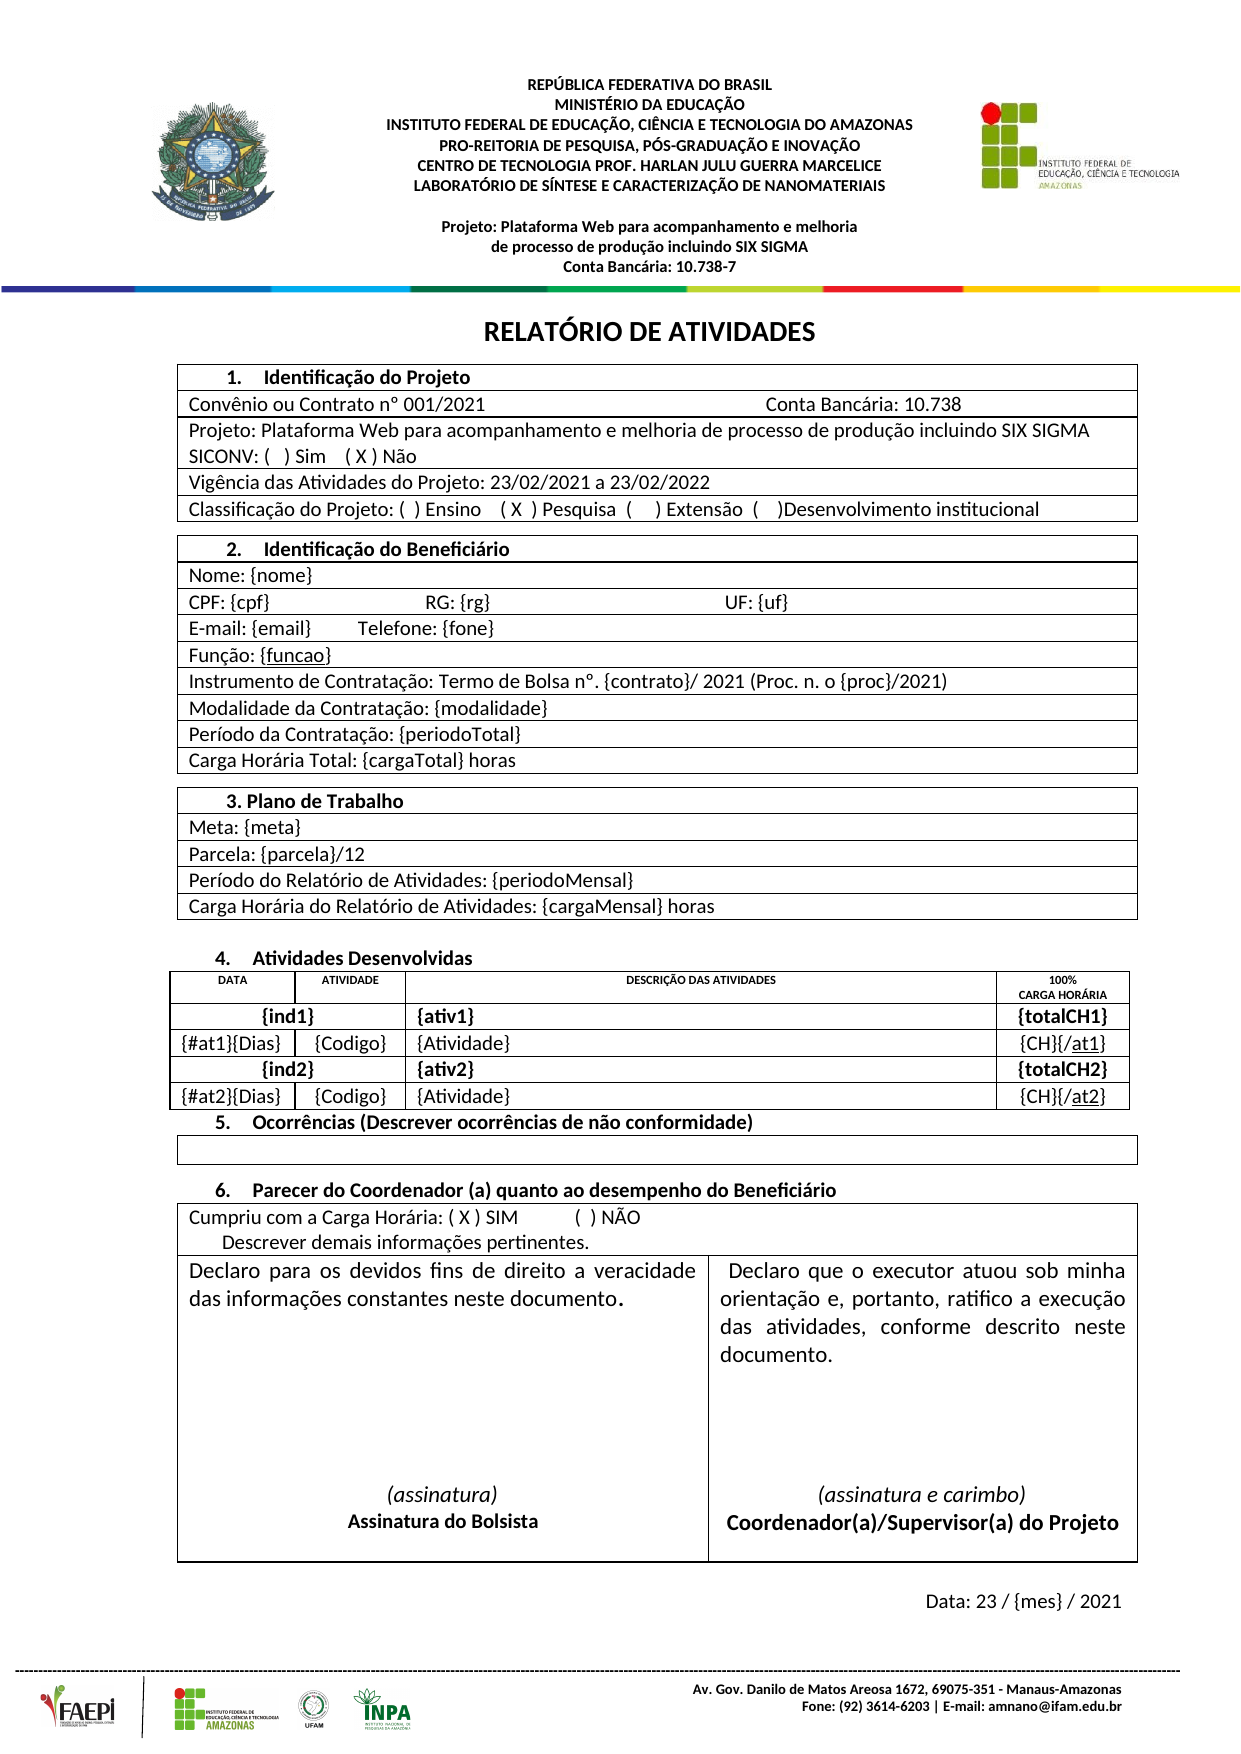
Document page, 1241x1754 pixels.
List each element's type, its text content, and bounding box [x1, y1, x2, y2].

table_cell {Atividade} [406, 1030, 996, 1056]
subtitle Ocorrências (Descrever ocorrências de não conformidade) [215, 1110, 1122, 1135]
table_cell Declaro que o executor atuou sob minha orientação e, portanto, ratifico a execução das atividades, conforme descrito neste documento. (assinatura e carimbo) Coordenador(a)/Supervisor(a) do Projeto [709, 1256, 1137, 1561]
table_cell Modalidade da Contratação: {modalidade} [178, 695, 1137, 720]
table_header Identificação do Beneficiário [178, 536, 1137, 561]
picture [40, 1685, 115, 1727]
table_header [178, 1136, 1137, 1164]
table_cell E-mail: {email} Telefone: {fone} [178, 615, 1137, 641]
table_cell {Codigo} [296, 1030, 405, 1056]
picture [150, 102, 275, 221]
table_header 100% CARGA HORÁRIA [997, 972, 1129, 1003]
table_header DATA [171, 972, 294, 1003]
table_header Cumpriu com a Carga Horária: ( X ) SIM ( ) NÃO Descrever demais informações pertinentes. [178, 1204, 1137, 1255]
table_cell Vigência das Atividades do Projeto: 23/02/2021 a 23/02/2022 [178, 469, 1137, 495]
table_cell Nome: {nome} [178, 563, 1137, 588]
table_header ATIVIDADE [296, 972, 405, 1003]
table_cell Meta: {meta} [178, 814, 1137, 840]
table_cell {#at1}{Dias} [171, 1030, 294, 1056]
table_cell Período do Relatório de Atividades: {periodoMensal} [178, 867, 1137, 893]
picture [1, 286, 270, 293]
table_cell Período da Contratação: {periodoTotal} [178, 721, 1137, 747]
picture [411, 286, 1241, 293]
table_cell {ind2} [171, 1057, 405, 1082]
subtitle Atividades Desenvolvidas [215, 946, 1122, 971]
table_cell Parcela: {parcela}/12 [178, 841, 1137, 866]
table_cell Instrumento de Contratação: Termo de Bolsa nº. {contrato}/ 2021 (Proc. n. o {proc}/2021) [178, 668, 1137, 694]
table_cell Classificação do Projeto: ( ) Ensino ( X ) Pesquisa ( ) Extensão ( )Desenvolvimento institucional [178, 496, 1137, 521]
table_cell {Atividade} [406, 1083, 996, 1108]
table_cell {totalCH1} [997, 1004, 1129, 1029]
table_cell {CH}{/at1} [997, 1030, 1129, 1056]
table_cell Projeto: Plataforma Web para acompanhamento e melhoria de processo de produção incluindo SIX SIGMA SICONV: ( ) Sim ( X ) Não [178, 418, 1137, 468]
picture [980, 102, 1180, 189]
table_cell {Codigo} [296, 1083, 405, 1108]
table_cell {#at2}{Dias} [171, 1083, 294, 1108]
table_cell Carga Horária Total: {cargaTotal} horas [178, 748, 1137, 773]
text RELATÓRIO DE ATIVIDADES [177, 313, 1122, 348]
text Data: 23 / {mes} / 2021 [177, 1588, 1122, 1613]
table_cell {ativ2} [406, 1057, 996, 1082]
picture [353, 1688, 411, 1730]
table_cell Declaro para os devidos fins de direito a veracidade das informações constantes neste documento. (assinatura) Assinatura do Bolsista [178, 1256, 708, 1561]
picture [174, 1688, 279, 1730]
table_header 3. Plano de Trabalho [178, 788, 1137, 813]
subtitle Parecer do Coordenador (a) quanto ao desempenho do Beneficiário [215, 1177, 1122, 1203]
table_cell {totalCH2} [997, 1057, 1129, 1082]
table_cell {ind1} [171, 1004, 405, 1029]
table_header DESCRIÇÃO DAS ATIVIDADES [406, 972, 996, 1003]
table_cell {CH}{/at2} [997, 1083, 1129, 1108]
table_cell Convênio ou Contrato nº 001/2021 Conta Bancária: 10.738 [178, 391, 1137, 416]
table_cell CPF: {cpf} RG: {rg} UF: {uf} [178, 589, 1137, 614]
picture [297, 1688, 330, 1730]
table_header Identificação do Projeto [178, 365, 1137, 390]
table_cell Carga Horária do Relatório de Atividades: {cargaMensal} horas [178, 894, 1137, 919]
table_cell Função: {funcao} [178, 642, 1137, 667]
table_cell {ativ1} [406, 1004, 996, 1029]
